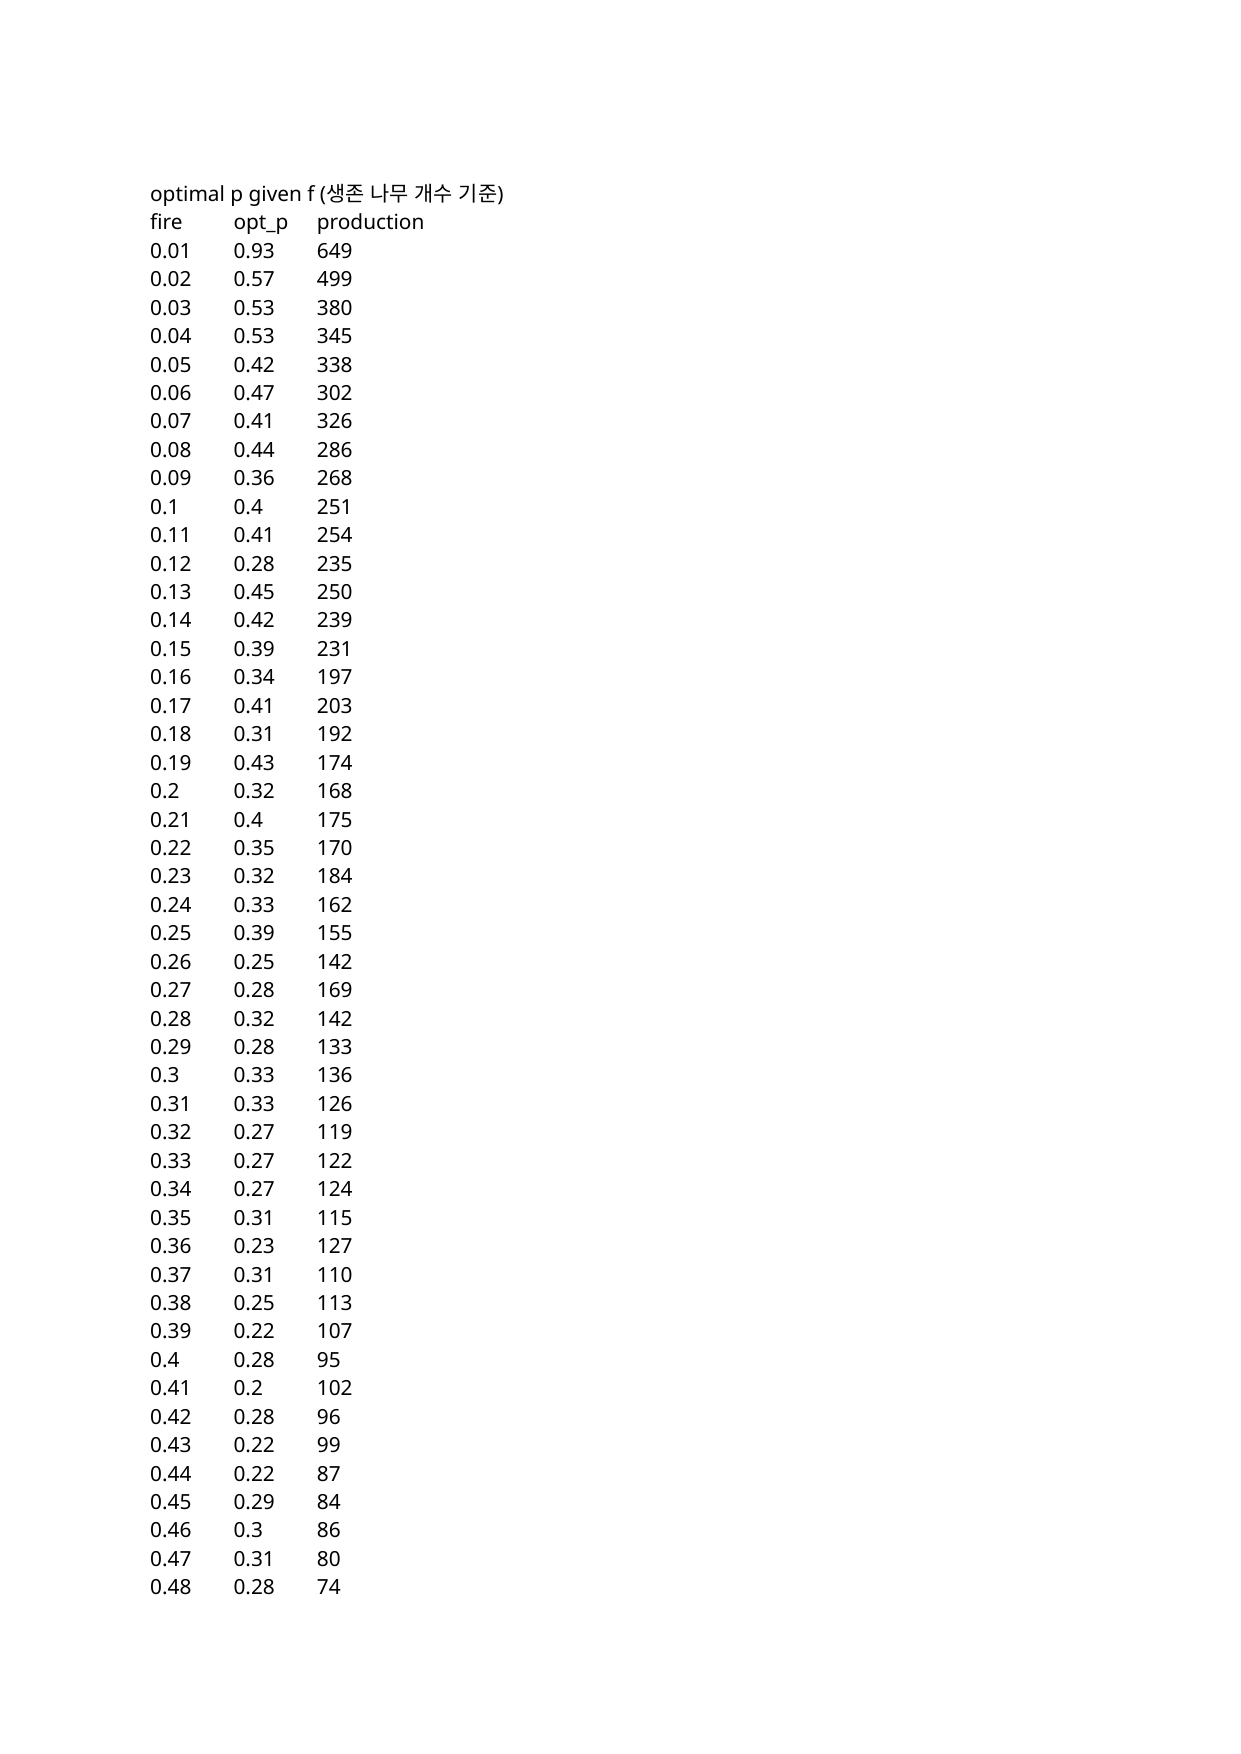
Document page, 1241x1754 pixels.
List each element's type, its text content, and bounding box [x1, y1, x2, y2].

text 0.32 0.27 119 [150, 1117, 1090, 1146]
text 0.06 0.47 302 [150, 378, 1090, 407]
text 0.03 0.53 380 [150, 293, 1090, 321]
text 0.41 0.2 102 [150, 1373, 1090, 1402]
text 0.29 0.28 133 [150, 1032, 1090, 1061]
text 0.22 0.35 170 [150, 833, 1090, 862]
text 0.02 0.57 499 [150, 264, 1090, 293]
text 0.11 0.41 254 [150, 520, 1090, 549]
text 0.15 0.39 231 [150, 634, 1090, 662]
text 0.39 0.22 107 [150, 1317, 1090, 1345]
text 0.33 0.27 122 [150, 1146, 1090, 1174]
text 0.05 0.42 338 [150, 350, 1090, 378]
text 0.38 0.25 113 [150, 1288, 1090, 1317]
text 0.43 0.22 99 [150, 1430, 1090, 1459]
text 0.3 0.33 136 [150, 1061, 1090, 1089]
text 0.36 0.23 127 [150, 1231, 1090, 1260]
text 0.42 0.28 96 [150, 1402, 1090, 1430]
text 0.23 0.32 184 [150, 862, 1090, 890]
text 0.19 0.43 174 [150, 748, 1090, 776]
text 0.08 0.44 286 [150, 435, 1090, 463]
text 0.13 0.45 250 [150, 577, 1090, 606]
text 0.25 0.39 155 [150, 918, 1090, 947]
text 0.14 0.42 239 [150, 606, 1090, 634]
text 0.18 0.31 192 [150, 719, 1090, 748]
text 0.07 0.41 326 [150, 407, 1090, 435]
text 0.46 0.3 86 [150, 1516, 1090, 1544]
text 0.2 0.32 168 [150, 776, 1090, 805]
text 0.12 0.28 235 [150, 549, 1090, 577]
text 0.04 0.53 345 [150, 321, 1090, 350]
text 0.31 0.33 126 [150, 1089, 1090, 1117]
text 0.16 0.34 197 [150, 662, 1090, 691]
text fire opt_p production [150, 207, 1090, 236]
text 0.01 0.93 649 [150, 236, 1090, 264]
text 0.24 0.33 162 [150, 890, 1090, 918]
text 0.21 0.4 175 [150, 805, 1090, 833]
text 0.4 0.28 95 [150, 1345, 1090, 1373]
text 0.17 0.41 203 [150, 691, 1090, 719]
text 0.44 0.22 87 [150, 1459, 1090, 1487]
text 0.48 0.28 74 [150, 1572, 1090, 1601]
text 0.45 0.29 84 [150, 1487, 1090, 1516]
text 0.09 0.36 268 [150, 463, 1090, 492]
text 0.35 0.31 115 [150, 1203, 1090, 1231]
text 0.28 0.32 142 [150, 1004, 1090, 1032]
text 0.27 0.28 169 [150, 975, 1090, 1004]
text 0.26 0.25 142 [150, 947, 1090, 975]
text 0.37 0.31 110 [150, 1260, 1090, 1288]
text 0.1 0.4 251 [150, 492, 1090, 520]
text optimal p given f (생존 나무 개수 기준) [150, 177, 1090, 207]
text 0.34 0.27 124 [150, 1174, 1090, 1203]
text 0.47 0.31 80 [150, 1544, 1090, 1572]
